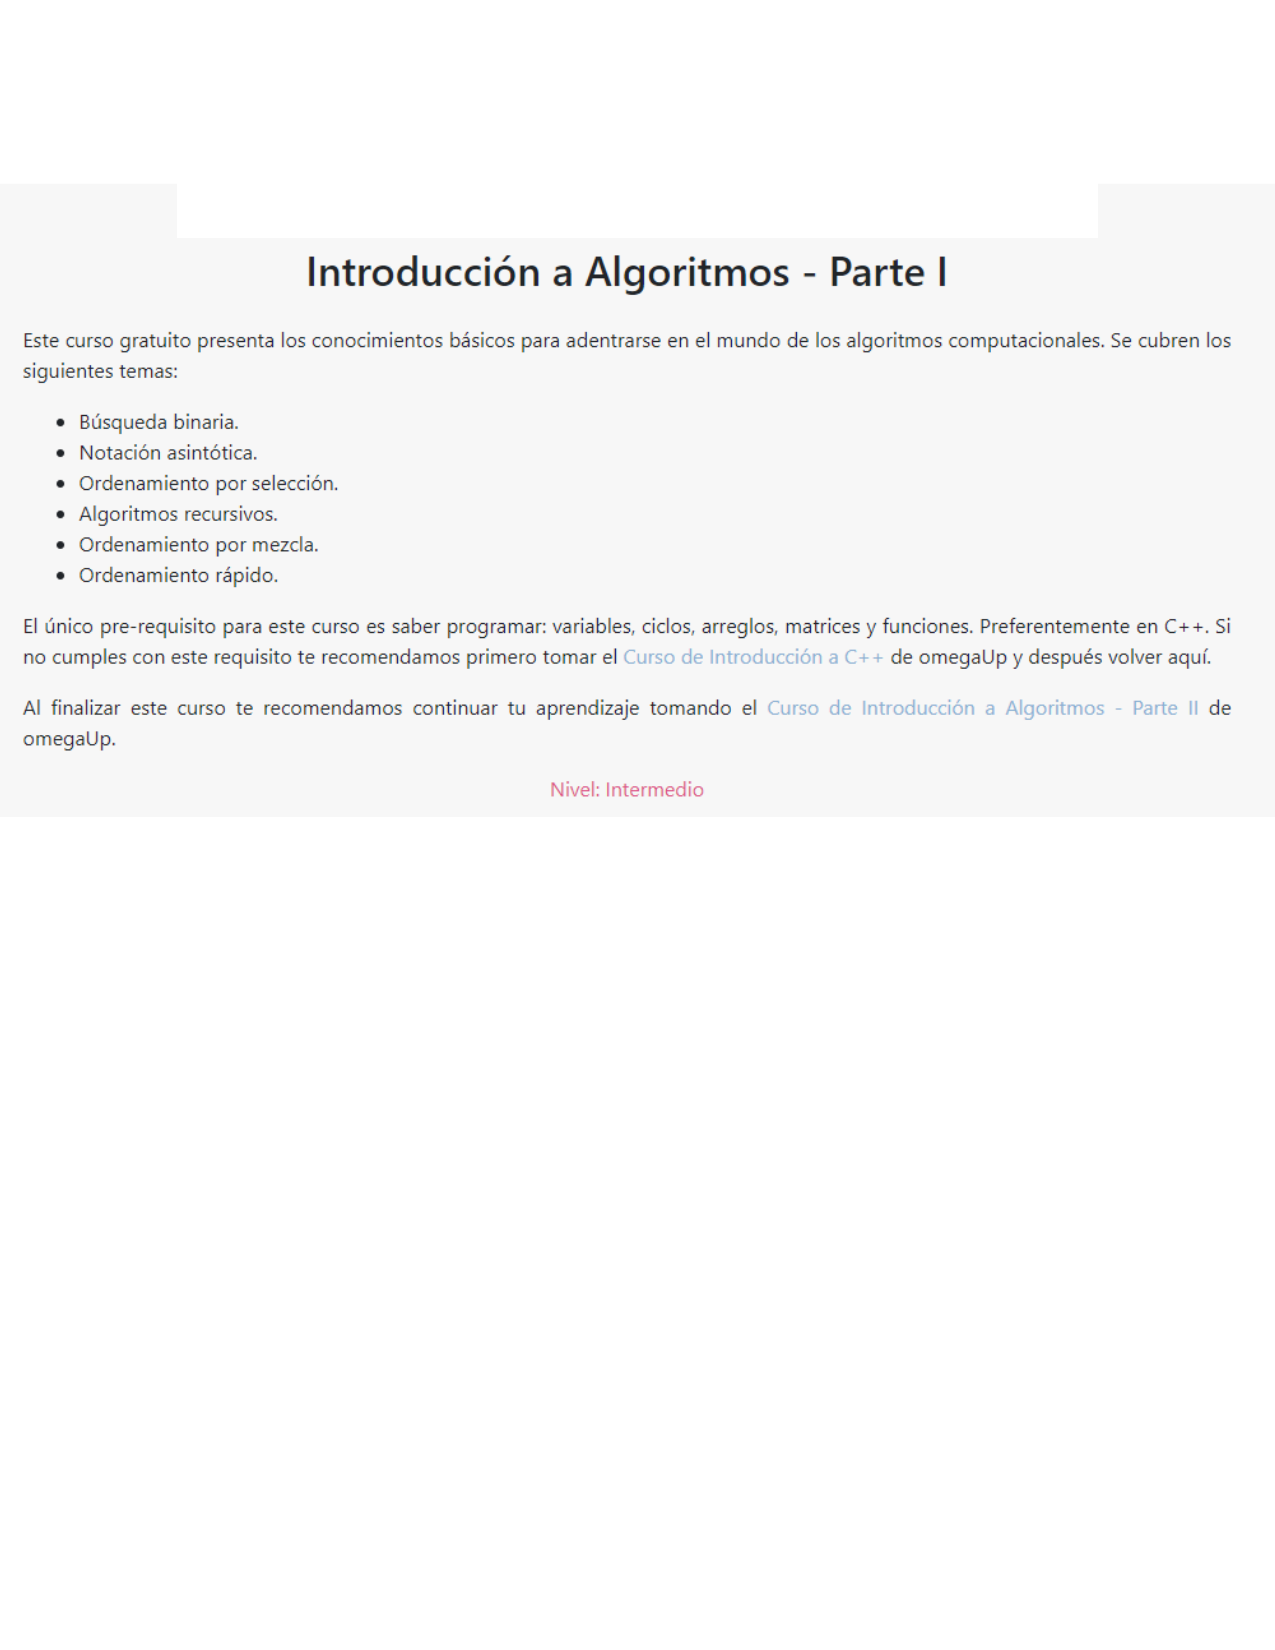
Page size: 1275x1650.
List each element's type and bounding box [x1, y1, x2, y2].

picture [0, 147, 1275, 817]
